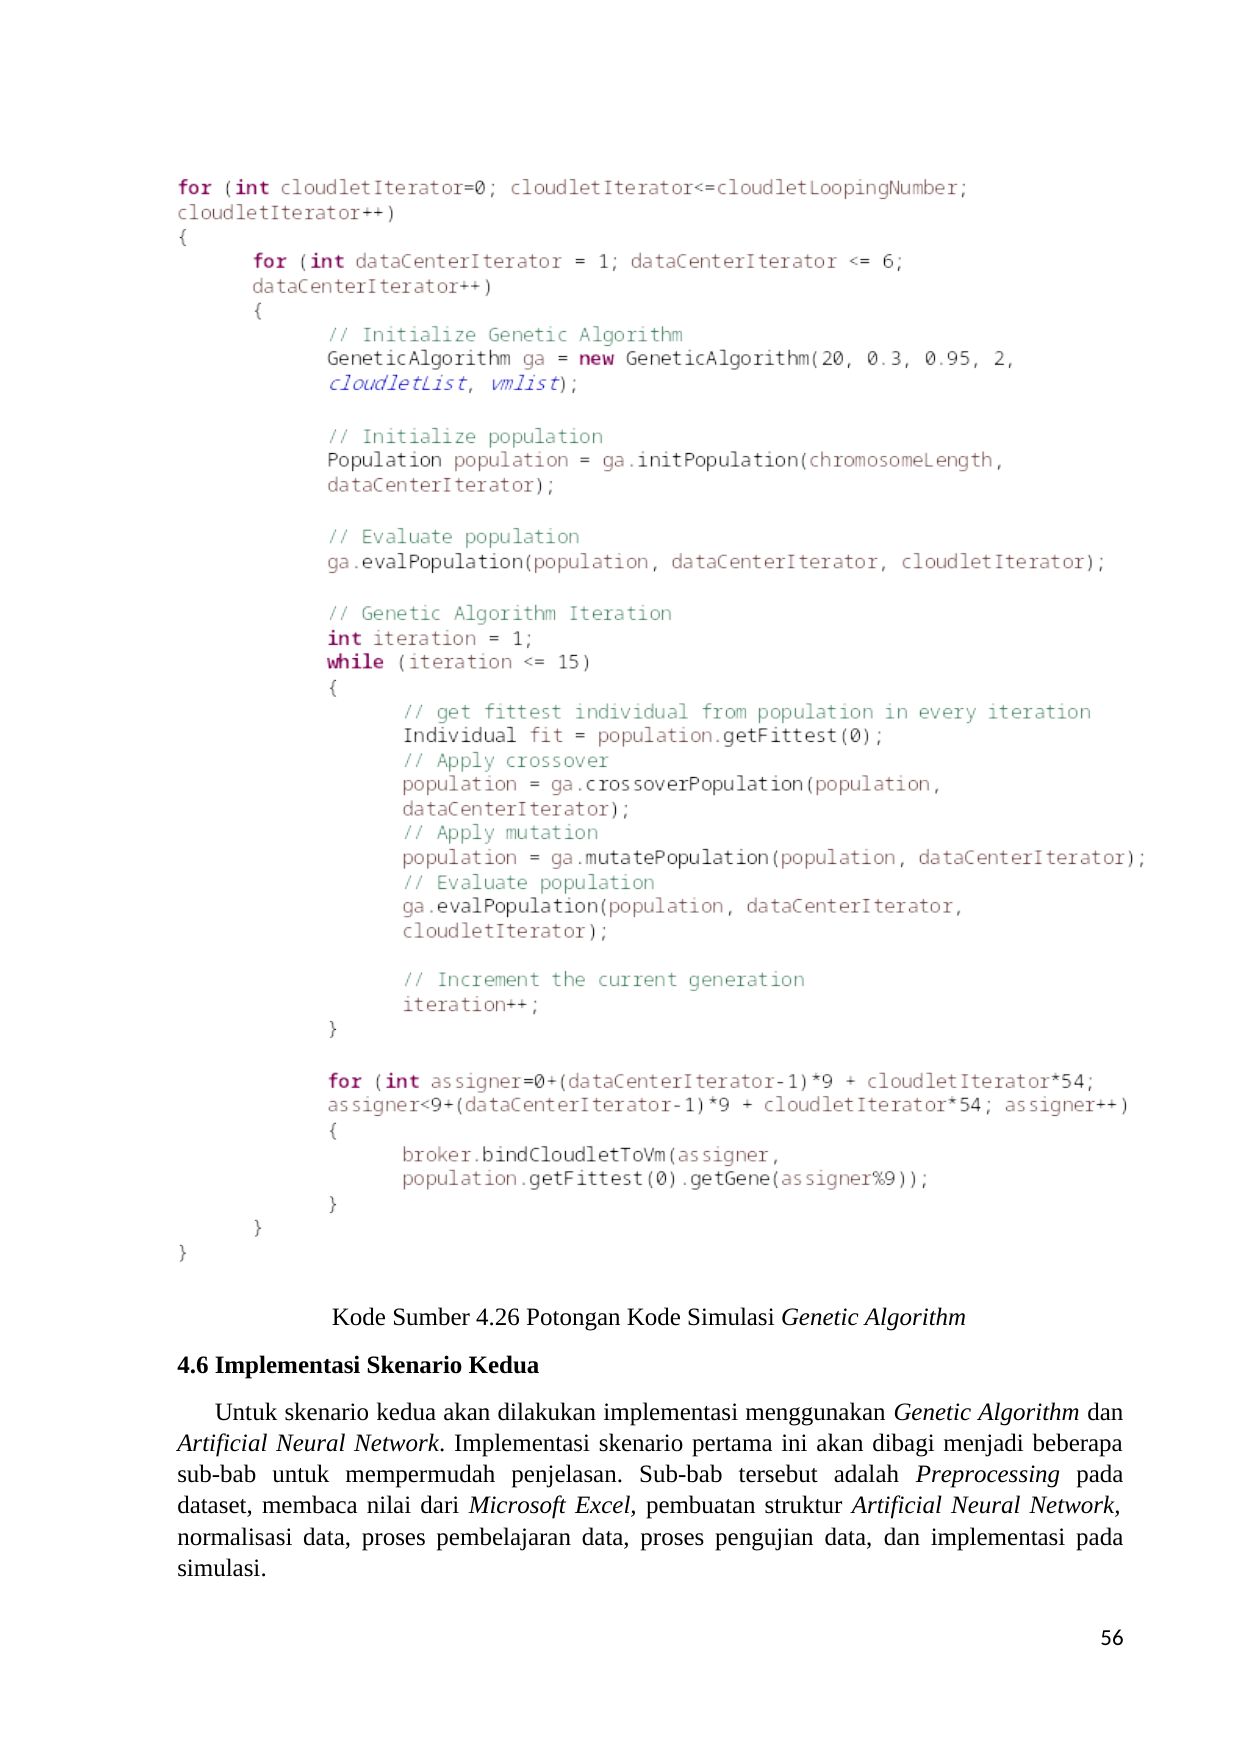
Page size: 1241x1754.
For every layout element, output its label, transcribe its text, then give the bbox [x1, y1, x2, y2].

list Implementasi Skenario Kedua [177, 1350, 1123, 1378]
text Untuk skenario kedua akan dilakukan implementasi menggunakan Genetic Algorithm dan Artificial Neural Network. Implementasi skenario pertama ini akan dibagi menjadi beberapa sub-bab untuk mempermudah penjelasan. Sub-bab tersebut adalah Preprocessing pada dataset, membaca nilai dari Microsoft Excel, pembuatan struktur Artificial Neural Network, normalisasi data, proses pembelajaran data, proses pengujian data, dan implementasi pada simulasi. [177, 1397, 1123, 1581]
text Kode Sumber 4.26 Potongan Kode Simulasi Genetic Algorithm [177, 1302, 1123, 1331]
